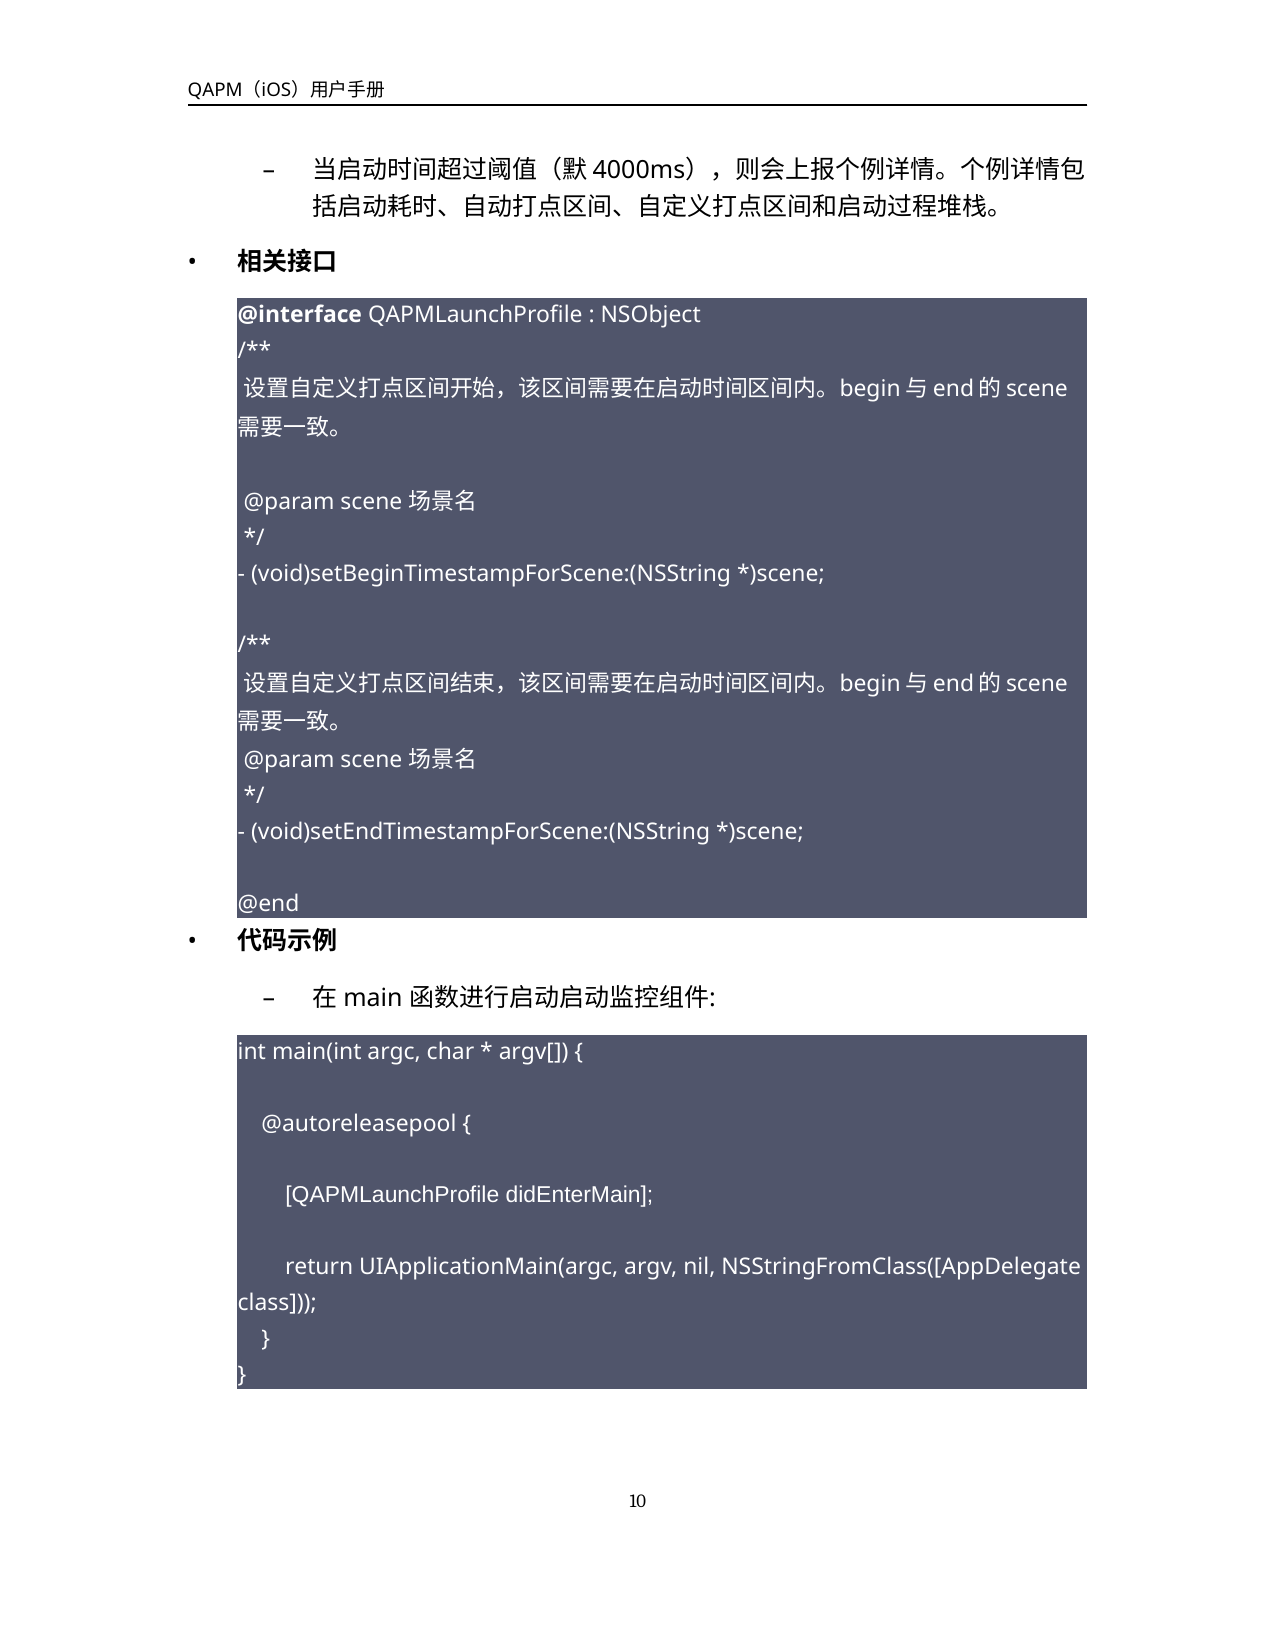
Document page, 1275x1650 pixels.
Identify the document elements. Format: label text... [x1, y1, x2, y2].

list 代码示例 [187, 923, 1087, 957]
list 相关接口 [187, 243, 1087, 277]
text /** 设置自定义打点区间开始，该区间需要在启动时间区间内。begin与end的scene需要一致。 @param scene 场景名 */ - (void)setBeginTimestampForScene:(NSString *)scene; /** 设置自定义打点区间结束，该区间需要在启动时间区间内。begin与end的scene需要一致。 @param scene 场景名 */ - (void)setEndTimestampForScene:(NSString *)scene; @end [237, 334, 1087, 918]
text int main(int argc, char * argv[]) { [237, 1035, 1087, 1066]
list 在 main 函数进行启动启动监控组件: [262, 978, 1087, 1014]
text @interface QAPMLaunchProfile : NSObject [237, 298, 1087, 329]
text @autoreleasepool { [QAPMLaunchProfile didEnterMain]; return UIApplicationMain(argc, argv, nil, NSStringFromClass([AppDelegate class])); } } [237, 1071, 1087, 1389]
list 当启动时间超过阈值（默4000ms），则会上报个例详情。个例详情包括启动耗时、自动打点区间、自定义打点区间和启动过程堆栈。 [262, 150, 1087, 222]
